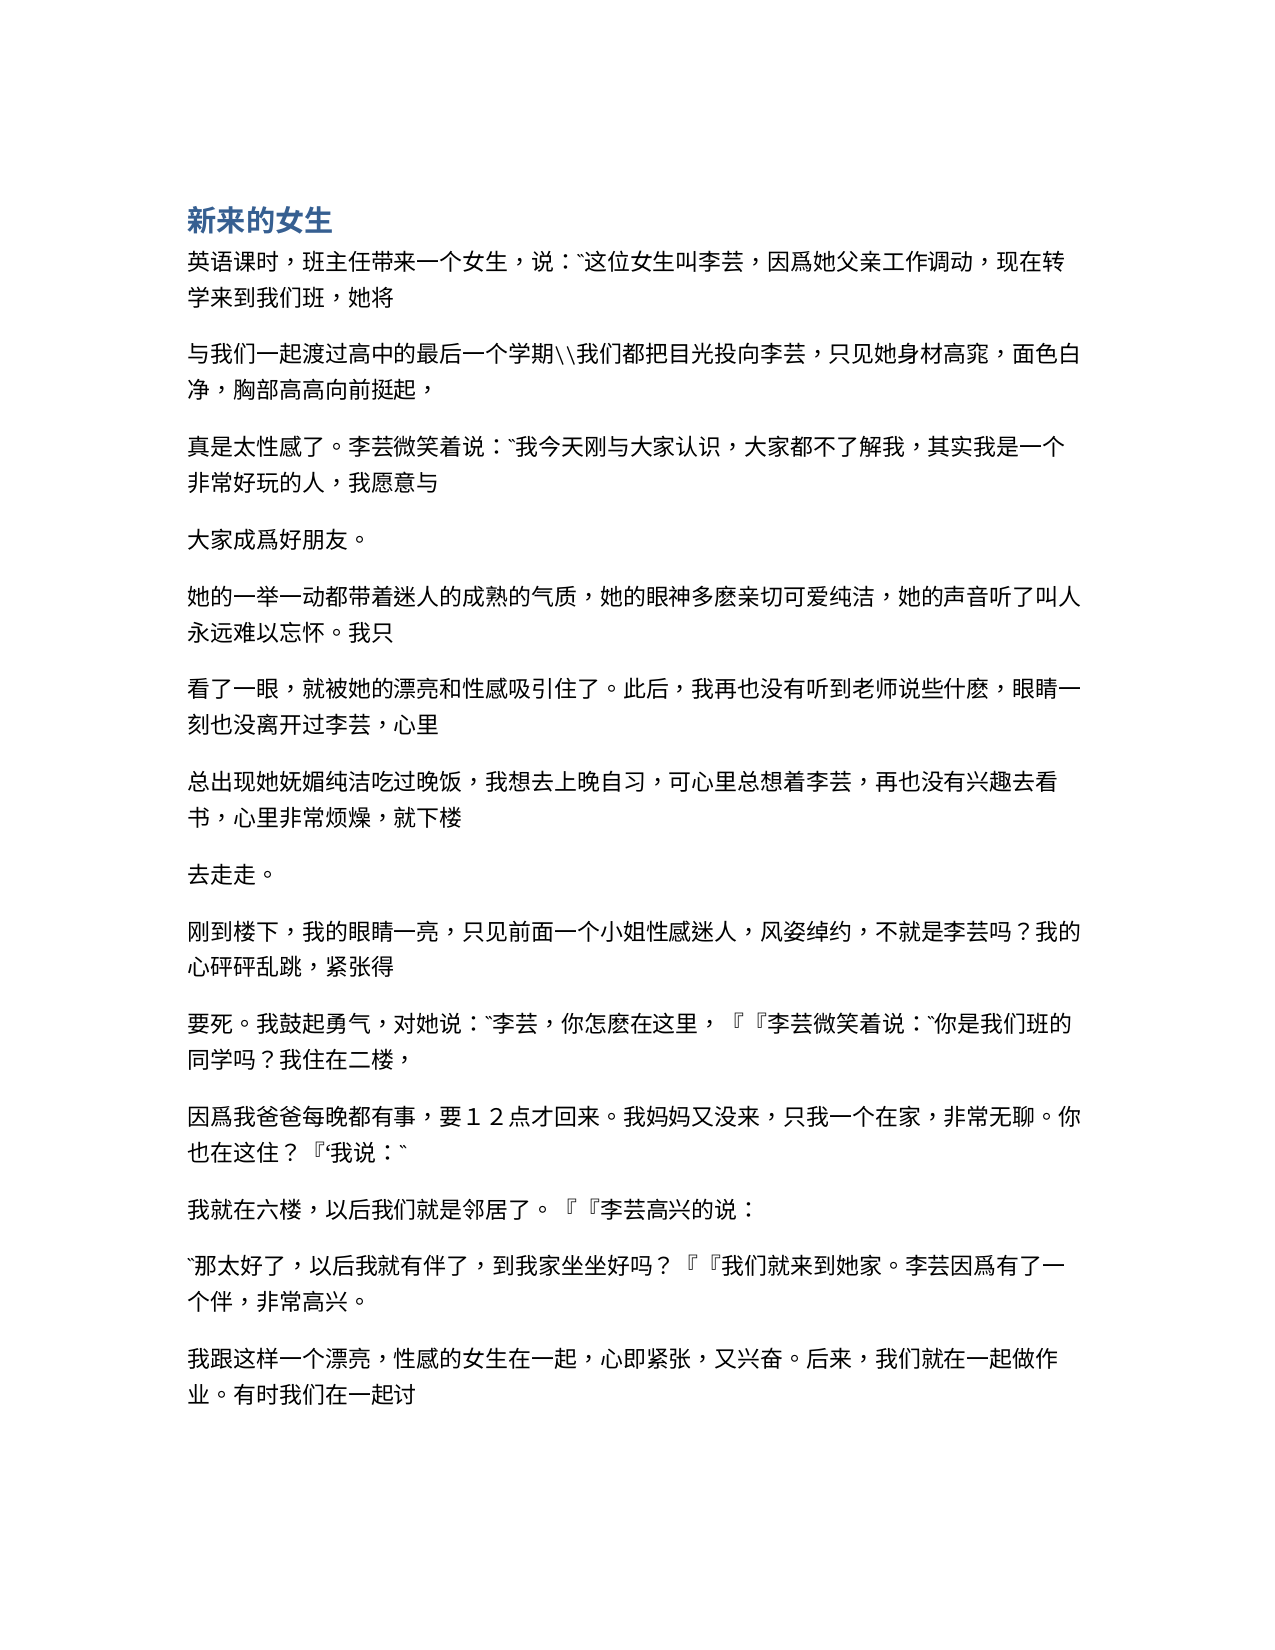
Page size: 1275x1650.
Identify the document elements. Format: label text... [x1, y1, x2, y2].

text 看了一眼，就被她的漂亮和性感吸引住了。此后，我再也没有听到老师说些什麽，眼睛一刻也没离开过李芸，心里 [187, 673, 1087, 740]
text 与我们一起渡过高中的最后一个学期\\我们都把目光投向李芸，只见她身材高窕，面色白净，胸部高高向前挺起， [187, 338, 1087, 406]
text ``那太好了，以后我就有伴了，到我家坐坐好吗？『『我们就来到她家。李芸因爲有了一个伴，非常高兴。 [187, 1250, 1087, 1317]
text 她的一举一动都带着迷人的成熟的气质，她的眼神多麽亲切可爱纯洁，她的声音听了叫人永远难以忘怀。我只 [187, 581, 1087, 648]
text 我就在六楼，以后我们就是邻居了。『『李芸高兴的说： [187, 1193, 1087, 1225]
text 要死。我鼓起勇气，对她说：``李芸，你怎麽在这里，『『李芸微笑着说：``你是我们班的同学吗？我住在二楼， [187, 1008, 1087, 1075]
text 去走走。 [187, 859, 1087, 890]
text 总出现她妩媚纯洁吃过晚饭，我想去上晚自习，可心里总想着李芸，再也没有兴趣去看书，心里非常烦燥，就下楼 [187, 766, 1087, 833]
subtitle 新来的女生 [187, 200, 1087, 240]
text 我跟这样一个漂亮，性感的女生在一起，心即紧张，又兴奋。后来，我们就在一起做作业。有时我们在一起讨 [187, 1343, 1087, 1410]
text 因爲我爸爸每晚都有事，要１２点才回来。我妈妈又没来，只我一个在家，非常无聊。你也在这住？『‘我说：`` [187, 1101, 1087, 1168]
text 大家成爲好朋友。 [187, 524, 1087, 555]
text 刚到楼下，我的眼睛一亮，只见前面一个小姐性感迷人，风姿绰约，不就是李芸吗？我的心砰砰乱跳，紧张得 [187, 915, 1087, 983]
text 真是太性感了。李芸微笑着说：``我今天刚与大家认识，大家都不了解我，其实我是一个非常好玩的人，我愿意与 [187, 431, 1087, 498]
text 英语课时，班主任带来一个女生，说：``这位女生叫李芸，因爲她父亲工作调动，现在转学来到我们班，她将 [187, 246, 1087, 313]
